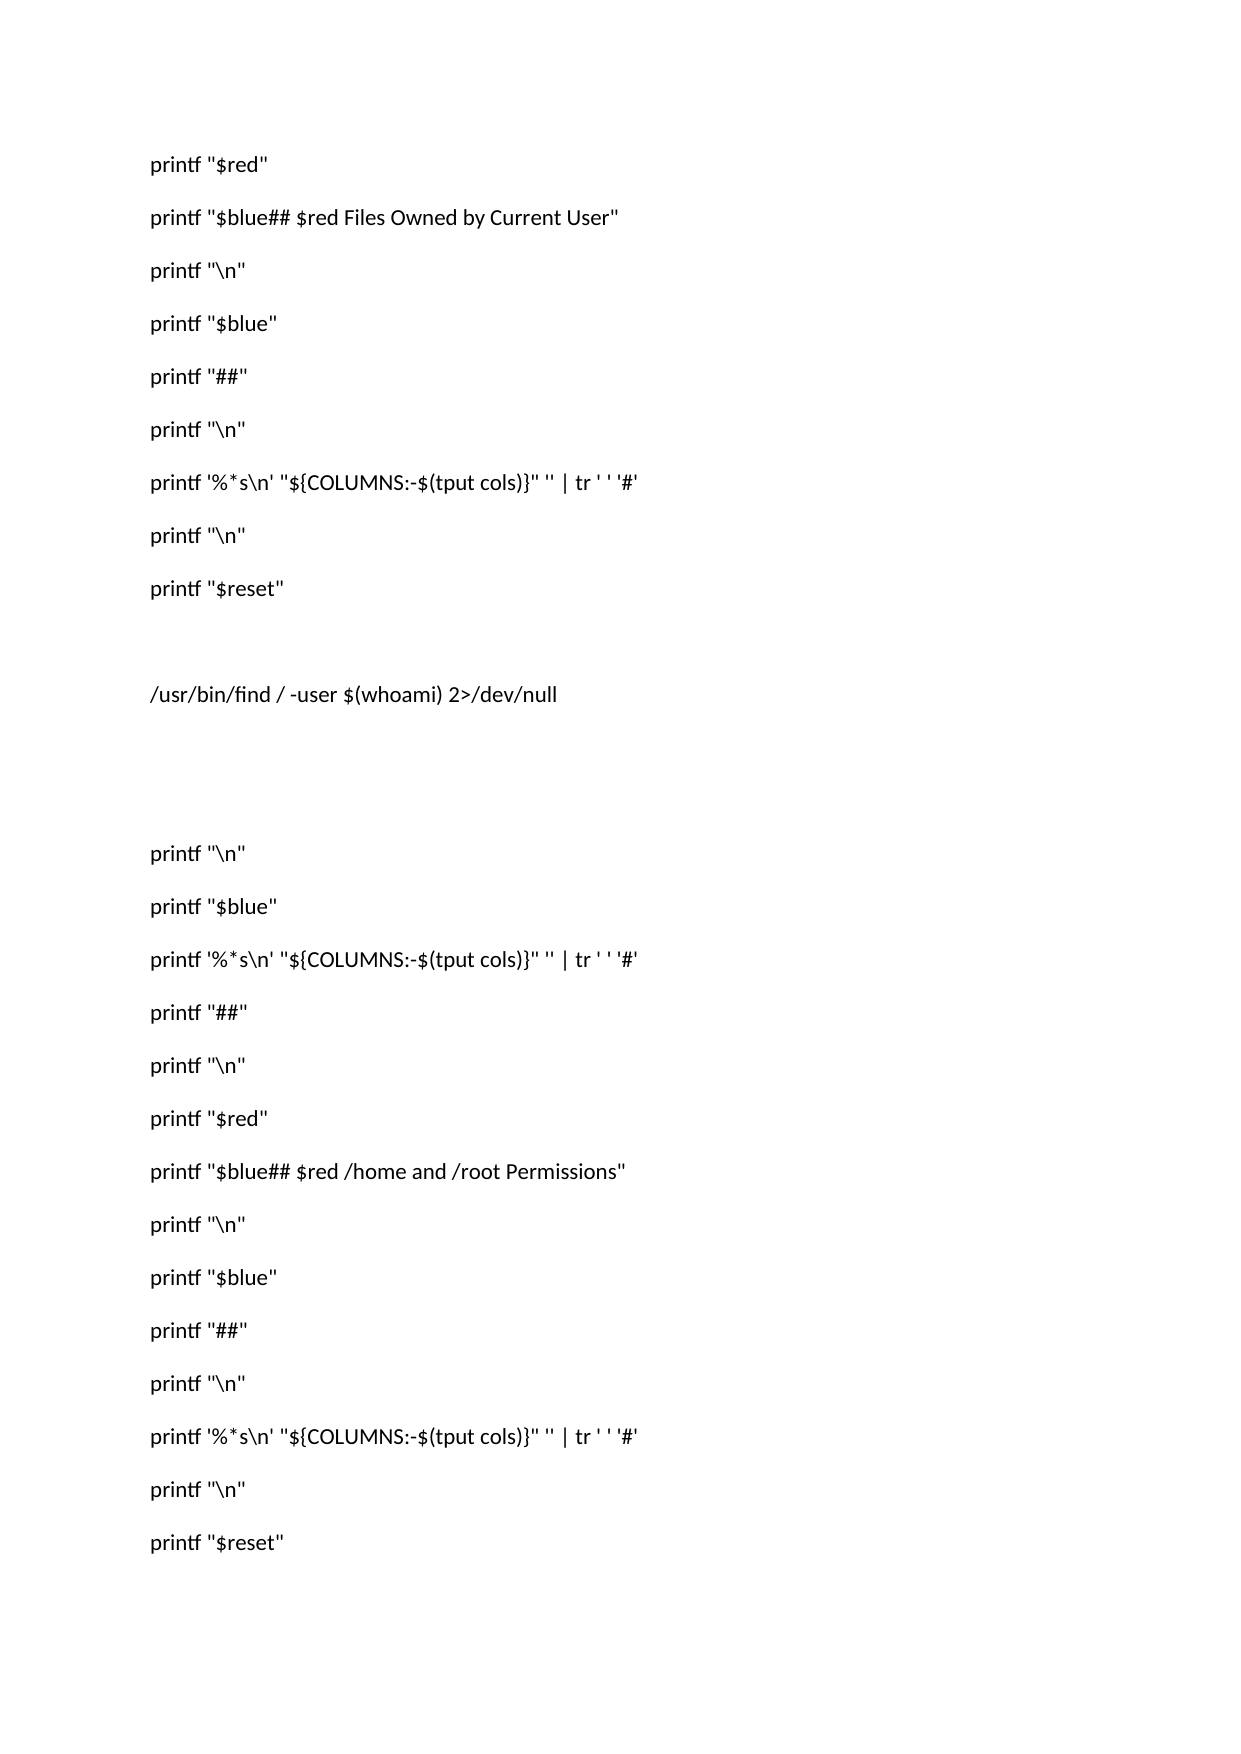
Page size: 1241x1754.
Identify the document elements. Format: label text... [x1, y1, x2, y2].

text printf "\n" [150, 839, 1090, 867]
text printf "$reset" [150, 1528, 1090, 1557]
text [150, 468, 1090, 496]
text printf "$reset" [150, 574, 1090, 602]
text printf "$blue## $red /home and /root Permissions" [150, 1157, 1090, 1185]
text printf "\n" [150, 1369, 1090, 1397]
text printf "\n" [150, 1210, 1090, 1238]
text printf "\n" [150, 256, 1090, 284]
text printf "$blue## $red Files Owned by Current User" [150, 203, 1090, 231]
text printf "##" [150, 998, 1090, 1026]
text printf '%*s\n' "${COLUMNS:-$(tput cols)}" '' | tr ' ' '#' [150, 945, 1090, 973]
text printf "\n" [150, 415, 1090, 443]
text printf "$blue" [150, 1263, 1090, 1291]
text printf "##" [150, 1316, 1090, 1344]
text /usr/bin/find / -user $(whoami) 2>/dev/null [150, 680, 1090, 708]
text printf "\n" [150, 1051, 1090, 1079]
text printf "$blue" [150, 309, 1090, 337]
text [150, 1422, 1090, 1451]
text printf "$red" [150, 1104, 1090, 1132]
text printf "##" [150, 362, 1090, 390]
text printf "\n" [150, 521, 1090, 549]
text printf "$red" [150, 150, 1090, 178]
text printf "\n" [150, 1476, 1090, 1503]
text printf "$blue" [150, 892, 1090, 920]
